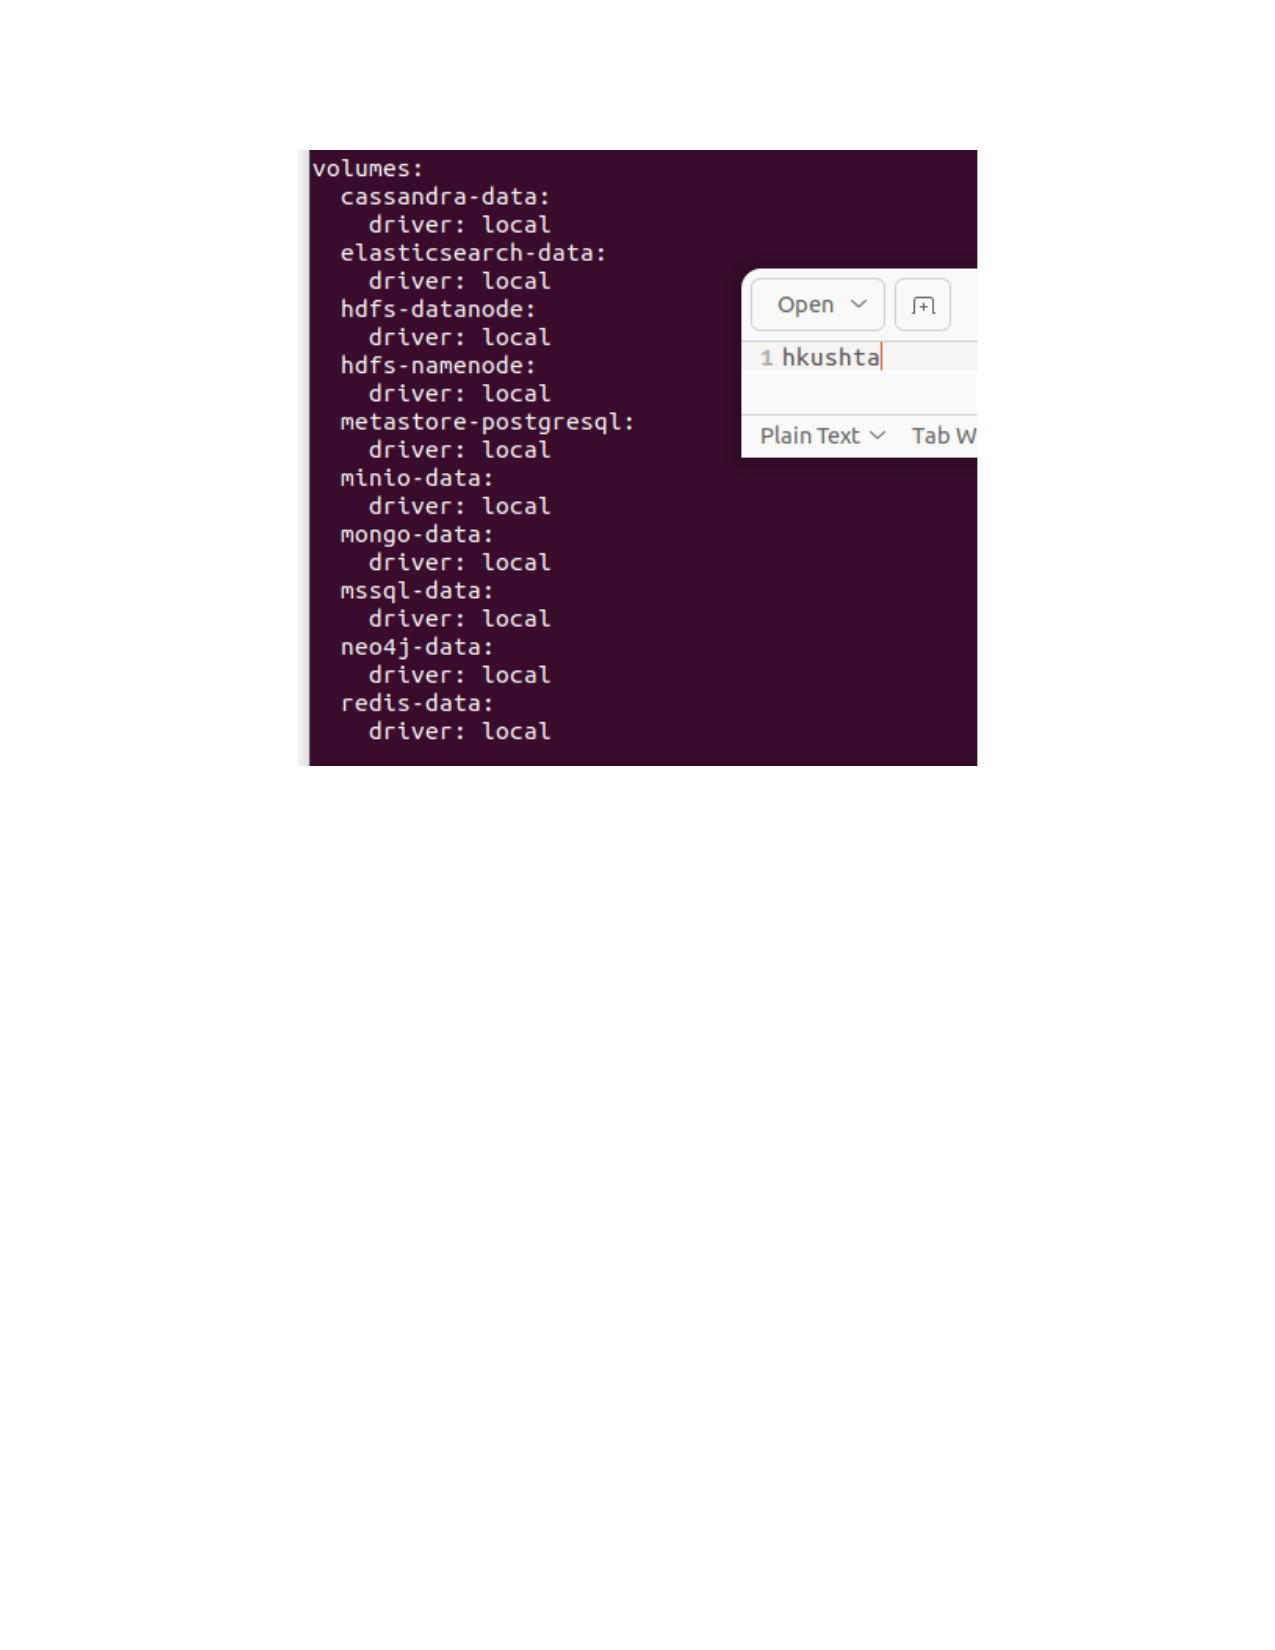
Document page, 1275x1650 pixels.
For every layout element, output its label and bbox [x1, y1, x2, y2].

picture [297, 150, 978, 766]
